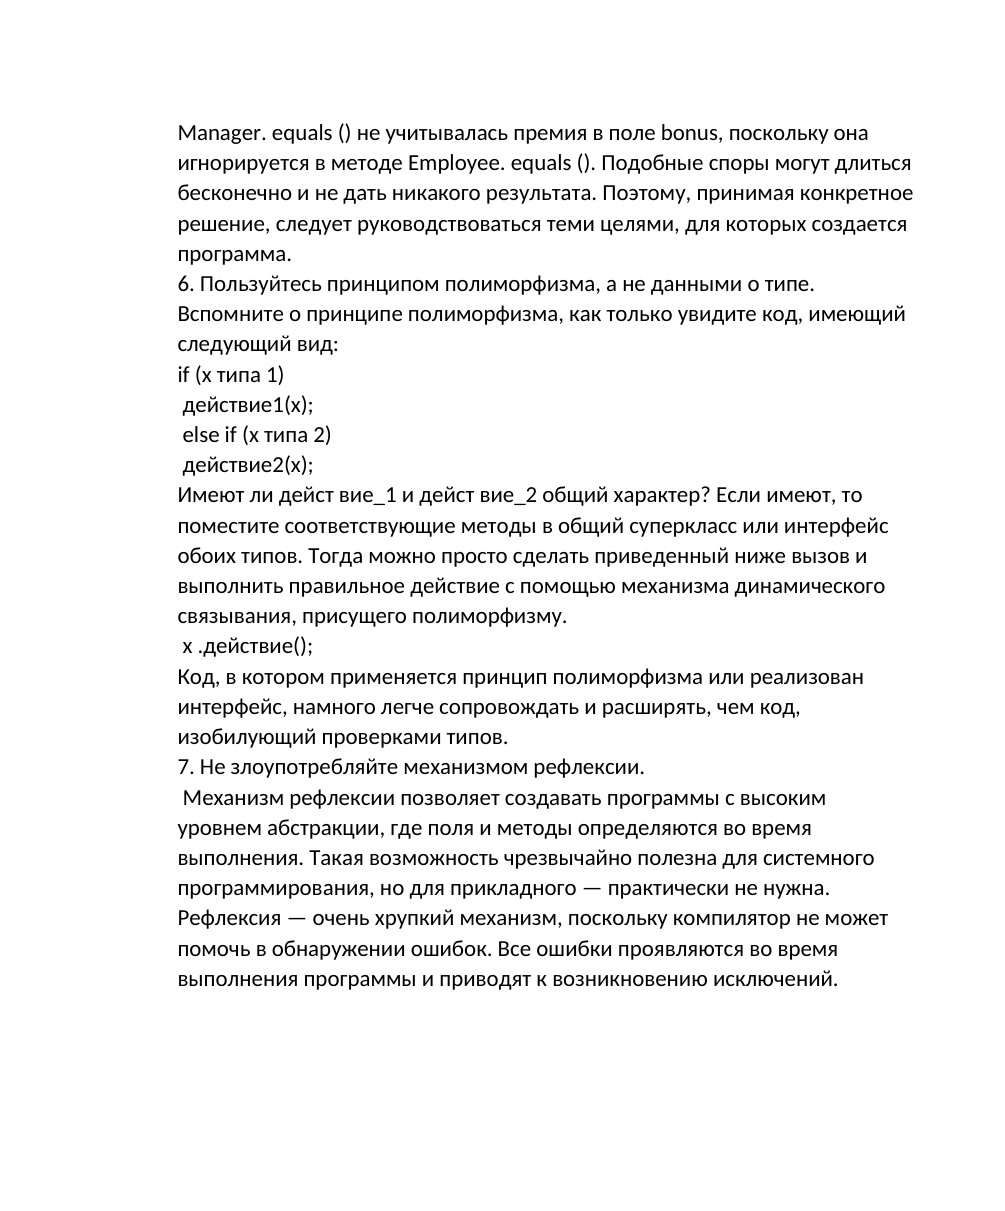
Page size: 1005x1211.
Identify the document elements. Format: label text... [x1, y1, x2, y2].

text else if (х типа 2) [177, 420, 915, 448]
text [177, 118, 915, 267]
text действие2(х); [177, 450, 915, 478]
text Вспомните о принципе полиморфизма, как только увидите код, имеющий следующий вид: [177, 299, 915, 358]
text Имеют ли дейст вие_1 и дейст вие_2 общий характер? Если имеют, то поместите соответствующие методы в общий суперкласс или интерфейс обоих типов. Тогда можно просто сделать приведенный ниже вызов и выполнить правильное действие с помощью механизма динамического связывания, присущего полиморфизму. [177, 481, 915, 629]
text действие1(х); [177, 390, 915, 418]
text if (х типа 1) [177, 360, 915, 388]
text Механизм рефлексии позволяет создавать программы с высоким уровнем абстракции, где поля и методы определяются во время выполнения. Такая возможность чрезвычайно полезна для системного программирования, но для прикладного — практически не нужна. Рефлексия — очень хрупкий механизм, поскольку компилятор не может помочь в обнаружении ошибок. Все ошибки проявляются во время выполнения программы и приводят к возникновению исключений. [177, 783, 915, 992]
text 7. Не злоупотребляйте механизмом рефлексии. [177, 752, 915, 781]
text Код, в котором применяется принцип полиморфизма или реализован интерфейс, намного легче сопровождать и расширять, чем код, изобилующий проверками типов. [177, 662, 915, 750]
text х .действие(); [177, 632, 915, 660]
text 6. Пользуйтесь принципом полиморфизма, а не данными о типе. [177, 269, 915, 297]
